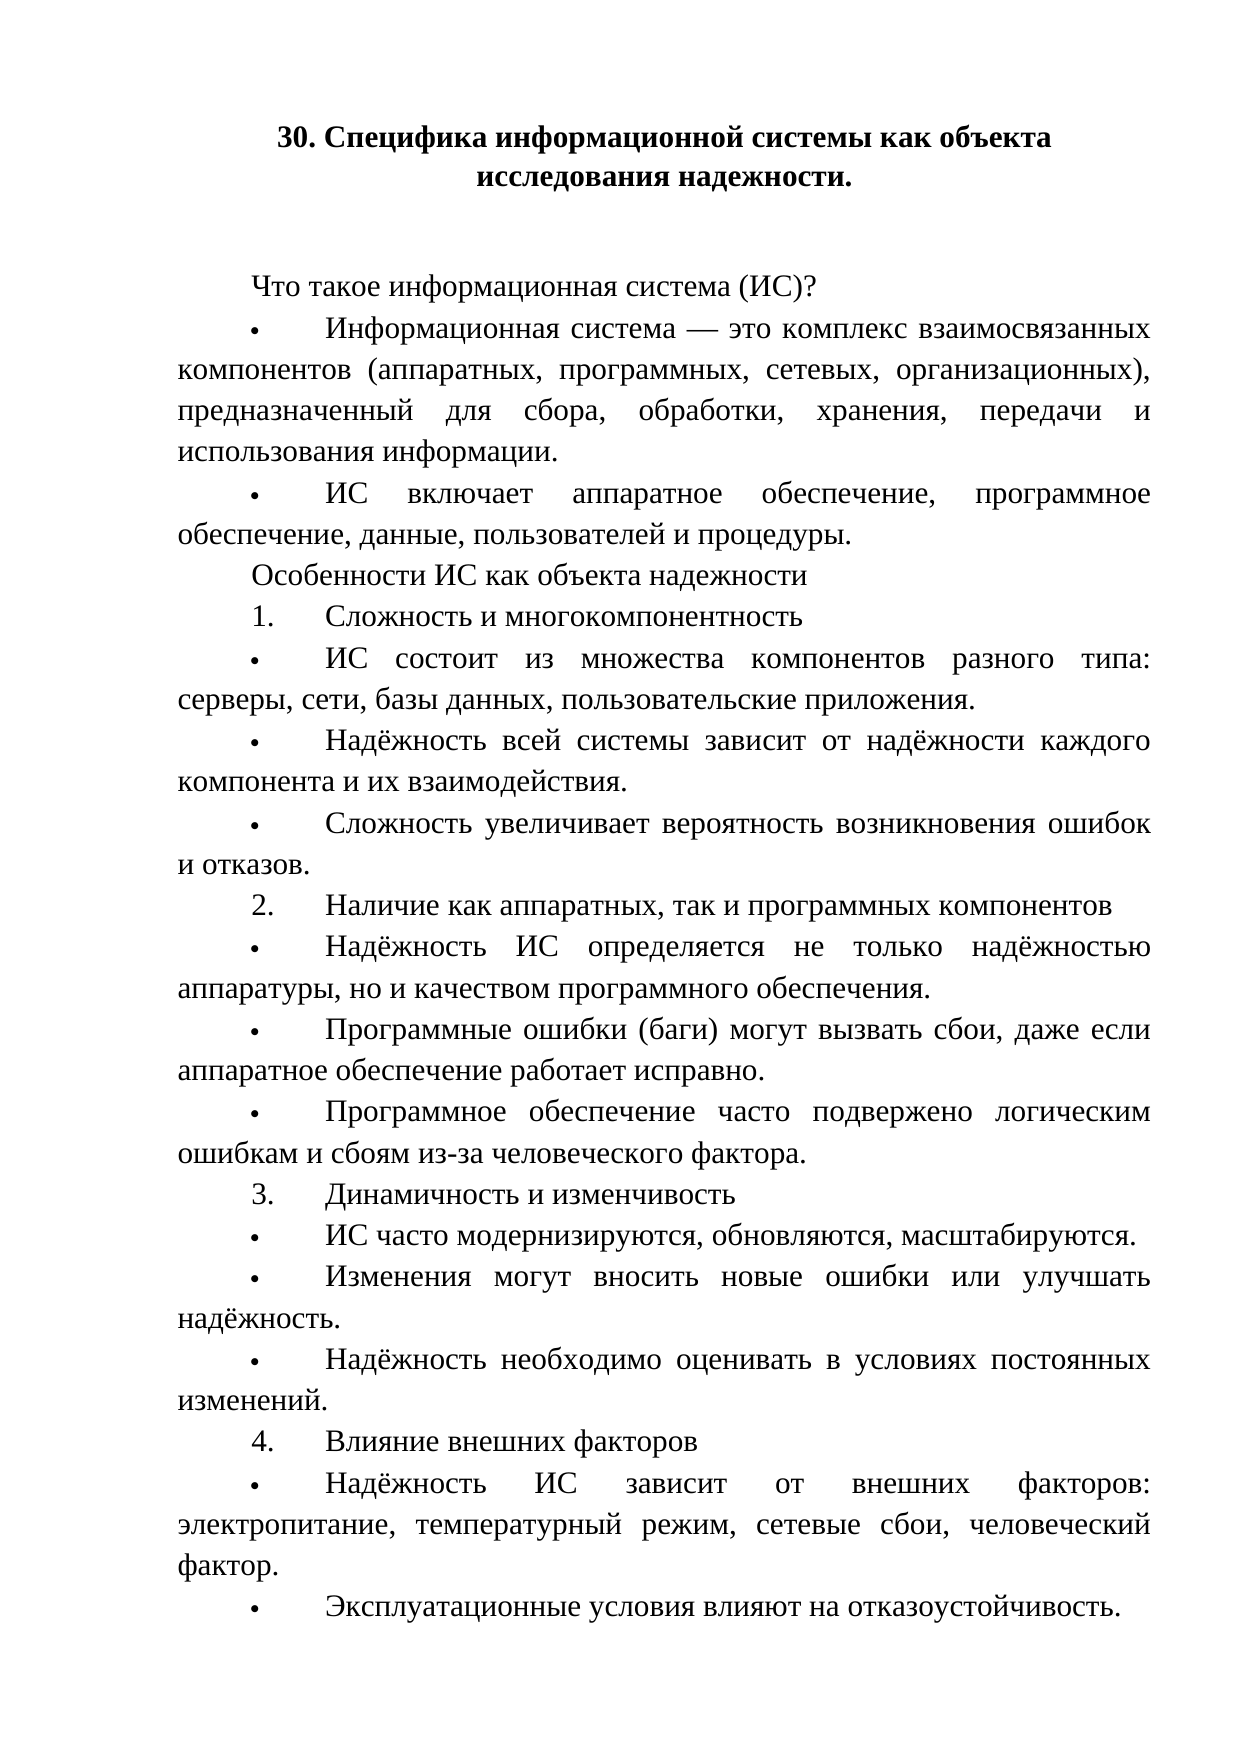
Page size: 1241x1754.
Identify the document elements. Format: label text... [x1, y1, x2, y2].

list Изменения могут вносить новые ошибки или улучшать надёжность. [177, 1258, 1152, 1335]
list Надёжность ИС определяется не только надёжностью аппаратуры, но и качеством программного обеспечения. [177, 928, 1152, 1005]
text Что такое информационная система (ИС)? [177, 268, 1152, 304]
list Программное обеспечение часто подвержено логическим ошибкам и сбоям из-за человеческого фактора. [177, 1093, 1152, 1170]
list Надёжность необходимо оценивать в условиях постоянных изменений. [177, 1340, 1152, 1417]
list Надёжность ИС зависит от внешних факторов: электропитание, температурный режим, сетевые сбои, человеческий фактор. [177, 1464, 1152, 1582]
list Влияние внешних факторов [177, 1423, 1152, 1459]
list Сложность увеличивает вероятность возникновения ошибок и отказов. [177, 804, 1152, 881]
text 30. Специфика информационной системы как объекта исследования надежности. [177, 118, 1152, 193]
list Эксплуатационные условия влияют на отказоустойчивость. [177, 1588, 1152, 1624]
list Наличие как аппаратных, так и программных компонентов [177, 886, 1152, 922]
list ИС часто модернизируются, обновляются, масштабируются. [177, 1216, 1152, 1252]
list Сложность и многокомпонентность [177, 598, 1152, 634]
list ИС включает аппаратное обеспечение, программное обеспечение, данные, пользователей и процедуры. [177, 474, 1152, 551]
list Информационная система — это комплекс взаимосвязанных компонентов (аппаратных, программных, сетевых, организационных), предназначенный для сбора, обработки, хранения, передачи и использования информации. [177, 309, 1152, 469]
list Динамичность и изменчивость [177, 1175, 1152, 1211]
list ИС состоит из множества компонентов разного типа: серверы, сети, базы данных, пользовательские приложения. [177, 639, 1152, 716]
list Надёжность всей системы зависит от надёжности каждого компонента и их взаимодействия. [177, 721, 1152, 799]
text Особенности ИС как объекта надежности [177, 556, 1152, 592]
list Программные ошибки (баги) могут вызвать сбои, даже если аппаратное обеспечение работает исправно. [177, 1010, 1152, 1087]
